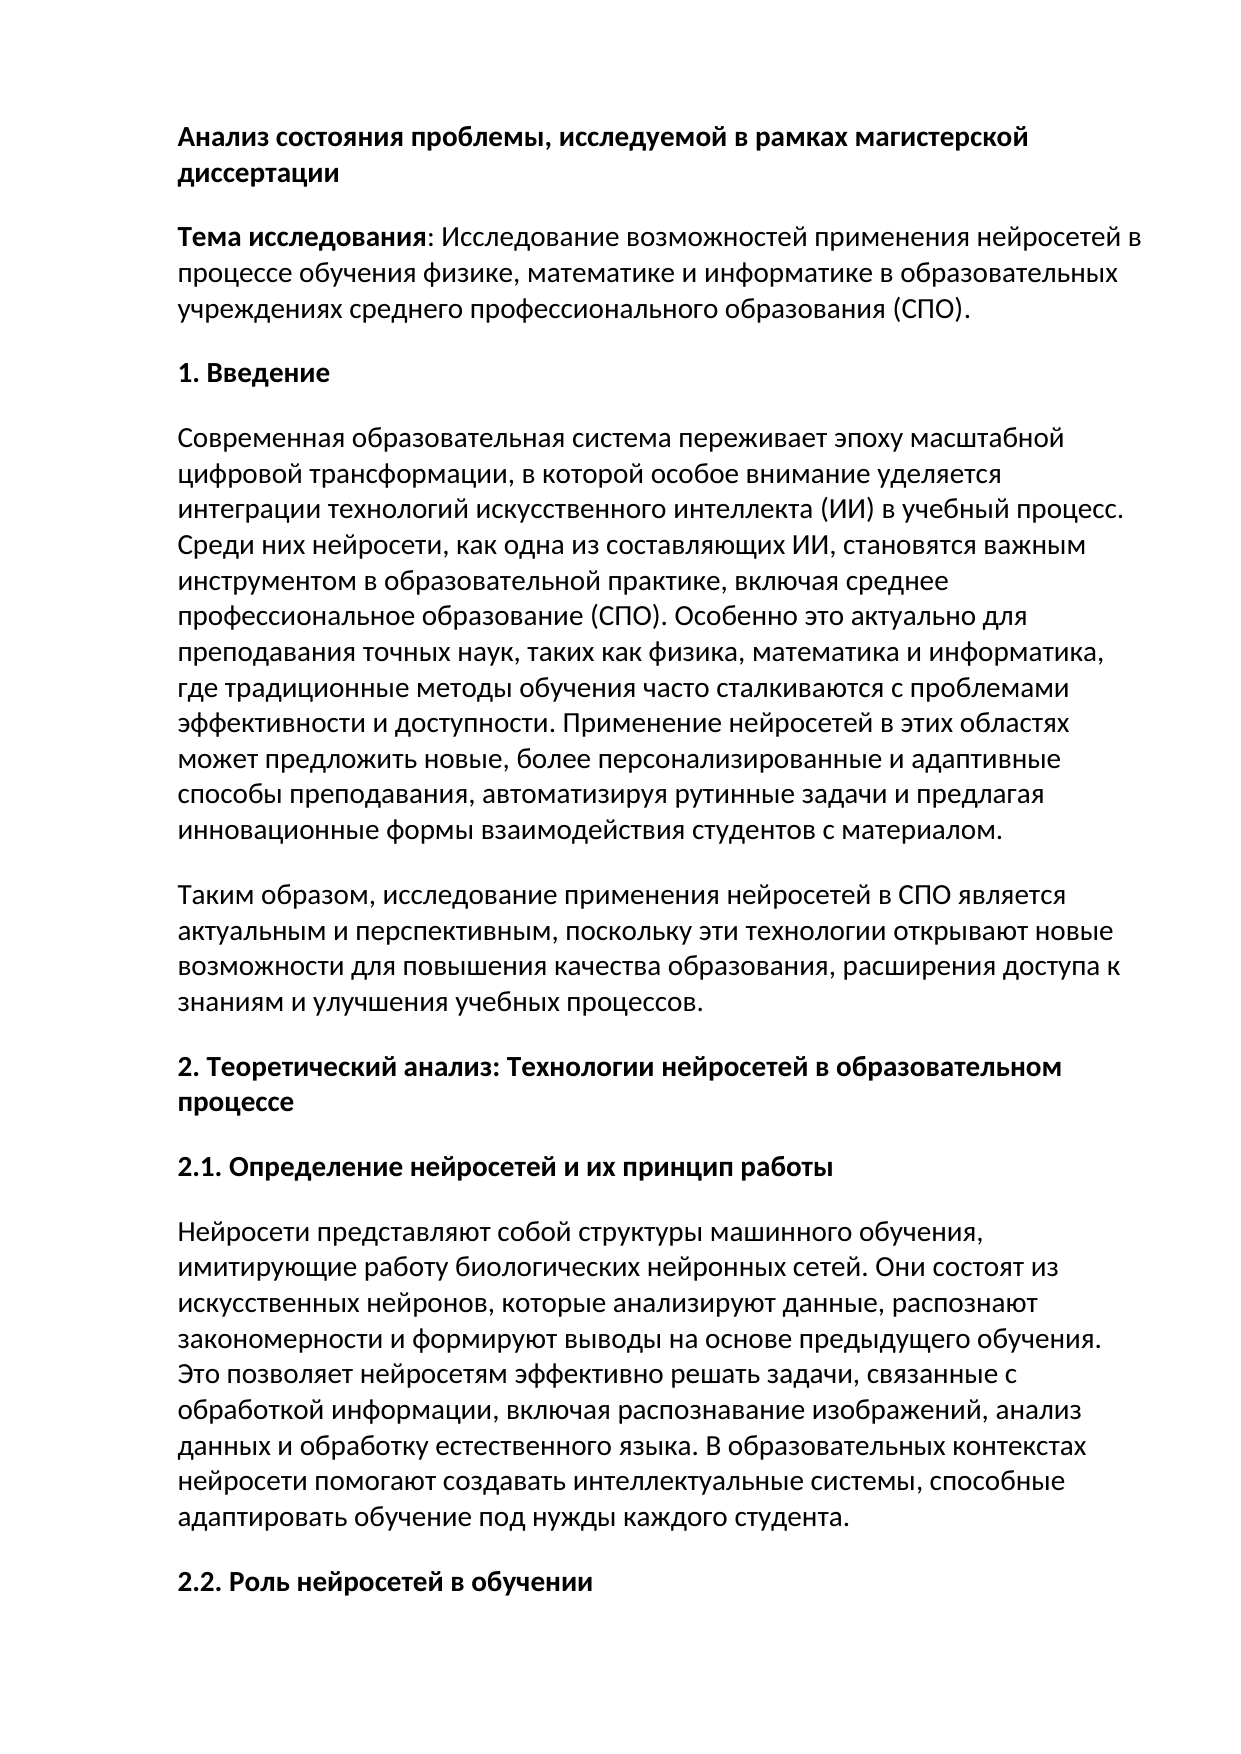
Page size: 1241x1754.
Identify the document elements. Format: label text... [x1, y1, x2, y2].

subtitle Анализ состояния проблемы, исследуемой в рамках магистерской диссертации [177, 118, 1152, 189]
text Современная образовательная система переживает эпоху масштабной цифровой трансформации, в которой особое внимание уделяется интеграции технологий искусственного интеллекта (ИИ) в учебный процесс. Среди них нейросети, как одна из составляющих ИИ, становятся важным инструментом в образовательной практике, включая среднее профессиональное образование (СПО). Особенно это актуально для преподавания точных наук, таких как физика, математика и информатика, где традиционные методы обучения часто сталкиваются с проблемами эффективности и доступности. Применение нейросетей в этих областях может предложить новые, более персонализированные и адаптивные способы преподавания, автоматизируя рутинные задачи и предлагая инновационные формы взаимодействия студентов с материалом. [177, 419, 1152, 847]
subtitle 1. Введение [177, 354, 1152, 390]
subtitle 2. Теоретический анализ: Технологии нейросетей в образовательном процессе [177, 1048, 1152, 1119]
subtitle 2.2. Роль нейросетей в обучении [177, 1563, 1152, 1598]
subtitle 2.1. Определение нейросетей и их принцип работы [177, 1148, 1152, 1184]
text Тема исследования: Исследование возможностей применения нейросетей в процессе обучения физике, математике и информатике в образовательных учреждениях среднего профессионального образования (СПО). [177, 218, 1152, 325]
text Нейросети представляют собой структуры машинного обучения, имитирующие работу биологических нейронных сетей. Они состоят из искусственных нейронов, которые анализируют данные, распознают закономерности и формируют выводы на основе предыдущего обучения. Это позволяет нейросетям эффективно решать задачи, связанные с обработкой информации, включая распознавание изображений, анализ данных и обработку естественного языка. В образовательных контекстах нейросети помогают создавать интеллектуальные системы, способные адаптировать обучение под нужды каждого студента. [177, 1213, 1152, 1533]
text Таким образом, исследование применения нейросетей в СПО является актуальным и перспективным, поскольку эти технологии открывают новые возможности для повышения качества образования, расширения доступа к знаниям и улучшения учебных процессов. [177, 876, 1152, 1018]
